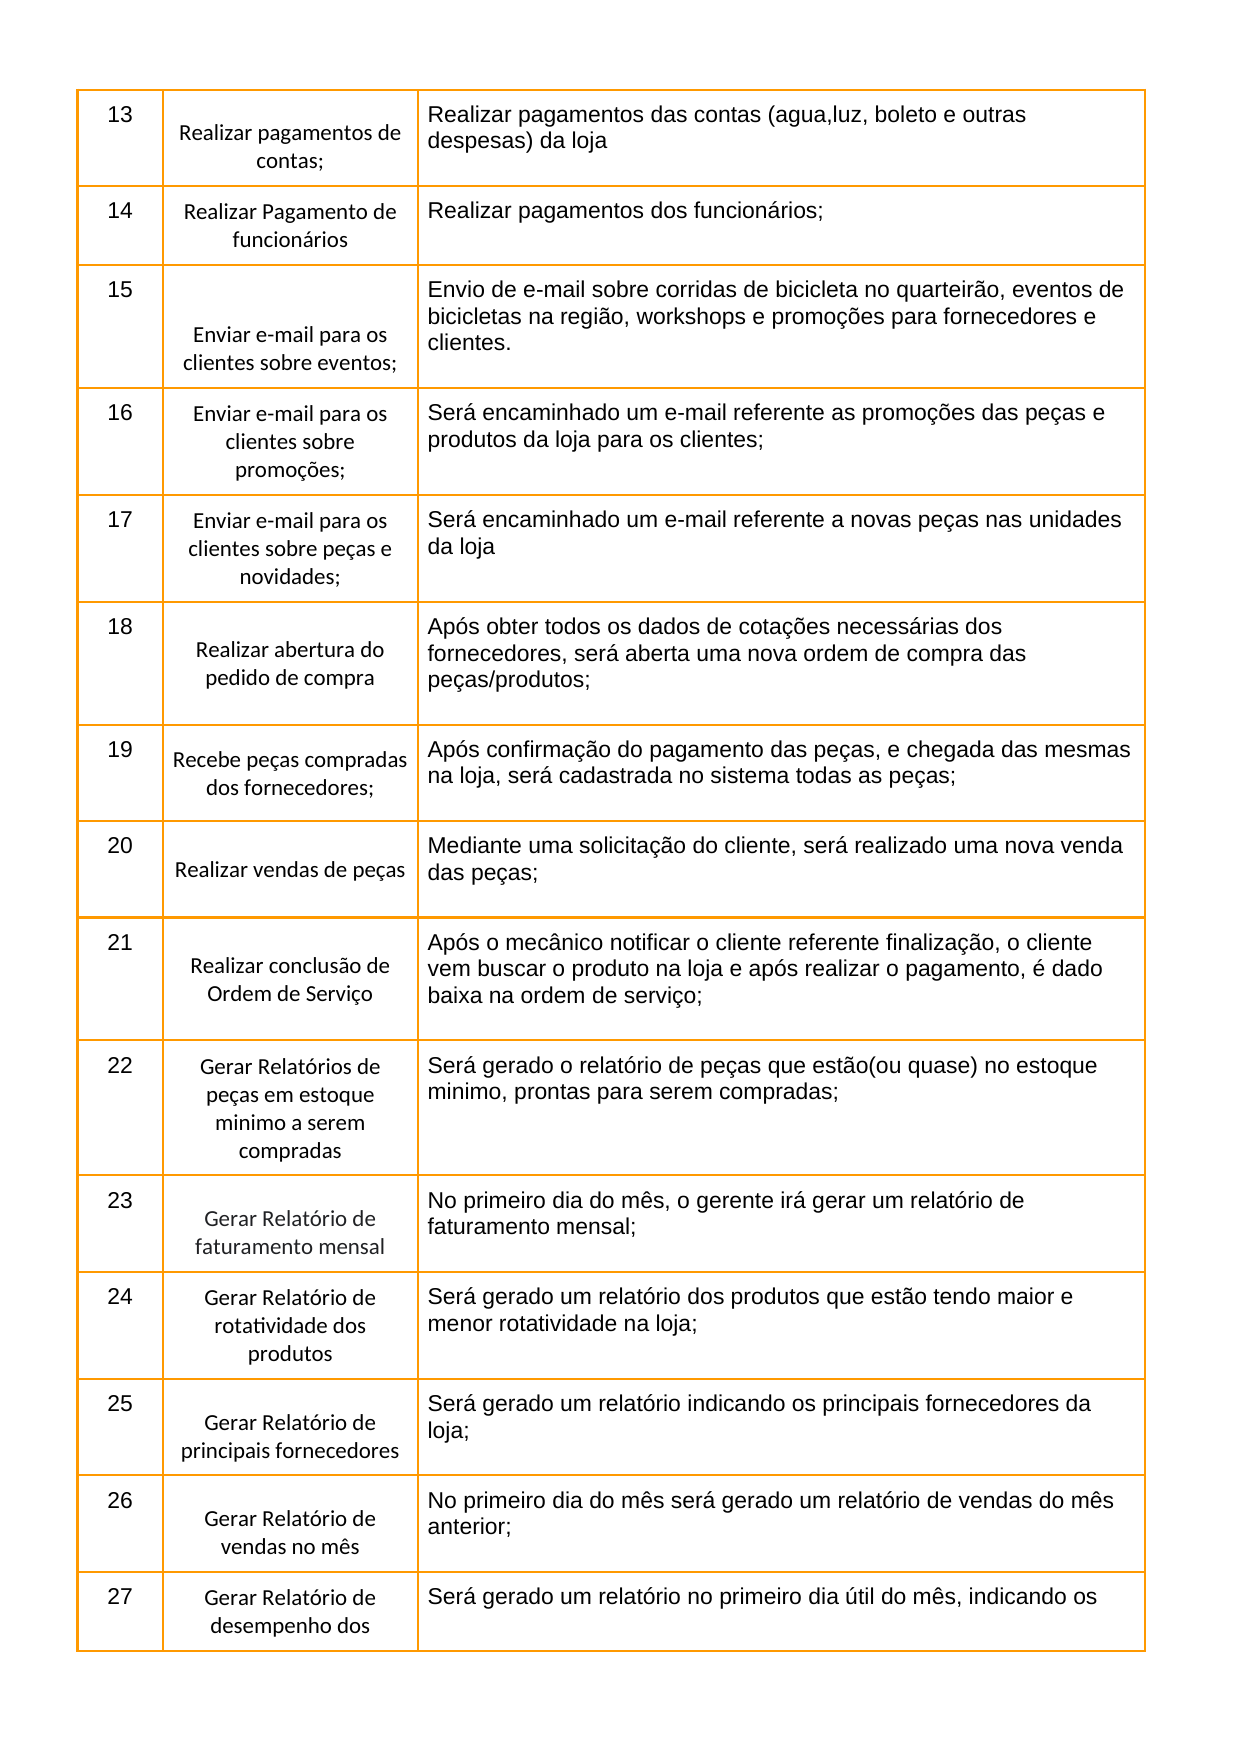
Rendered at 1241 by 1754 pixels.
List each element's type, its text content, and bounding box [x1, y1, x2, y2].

table_cell Enviar e-mail para os clientes sobre peças e novidades; [164, 496, 417, 601]
table_cell Recebe peças compradas dos fornecedores; [164, 726, 417, 820]
table_cell 17 [79, 496, 162, 601]
table_cell 14 [79, 187, 162, 264]
table_cell Mediante uma solicitação do cliente, será realizado uma nova venda das peças; [419, 822, 1144, 916]
table_cell Gerar Relatório de faturamento mensal [164, 1176, 417, 1271]
table_cell Será gerado um relatório indicando os principais fornecedores da loja; [419, 1380, 1144, 1474]
table_cell 23 [79, 1176, 162, 1271]
table_cell Gerar Relatório de principais fornecedores [164, 1380, 417, 1474]
table_cell Será encaminhado um e-mail referente as promoções das peças e produtos da loja para os clientes; [419, 389, 1144, 494]
table_cell Envio de e-mail sobre corridas de bicicleta no quarteirão, eventos de bicicletas na região, workshops e promoções para fornecedores e clientes. [419, 266, 1144, 387]
table_cell Realizar Pagamento de funcionários [164, 187, 417, 264]
table_cell Será gerado o relatório de peças que estão(ou quase) no estoque minimo, prontas para serem compradas; [419, 1041, 1144, 1174]
table_cell Após confirmação do pagamento das peças, e chegada das mesmas na loja, será cadastrada no sistema todas as peças; [419, 726, 1144, 820]
table_cell Gerar Relatórios de peças em estoque minimo a serem compradas [164, 1041, 417, 1174]
table_cell Realizar conclusão de Ordem de Serviço [164, 919, 417, 1039]
table_cell Gerar Relatório de rotatividade dos produtos [164, 1273, 417, 1378]
table_cell 19 [79, 726, 162, 820]
table_cell 21 [79, 919, 162, 1039]
table_cell No primeiro dia do mês será gerado um relatório de vendas do mês anterior; [419, 1476, 1144, 1571]
table_cell Gerar Relatório de desempenho dos funcionários [164, 1573, 417, 1649]
table_cell Realizar pagamentos das contas (agua,luz, boleto e outras despesas) da loja [419, 91, 1144, 185]
table_cell 24 [79, 1273, 162, 1378]
table_cell Após obter todos os dados de cotações necessárias dos fornecedores, será aberta uma nova ordem de compra das peças/produtos; [419, 603, 1144, 723]
table_cell No primeiro dia do mês, o gerente irá gerar um relatório de faturamento mensal; [419, 1176, 1144, 1271]
table_cell Enviar e-mail para os clientes sobre eventos; [164, 266, 417, 387]
table_cell Realizar pagamentos dos funcionários; [419, 187, 1144, 264]
table_cell 20 [79, 822, 162, 916]
table_cell Será gerado um relatório no primeiro dia útil do mês, indicando os melhores desempenhos dos funcionários no mês anterior [419, 1573, 1144, 1649]
table_cell 18 [79, 603, 162, 723]
table_cell 15 [79, 266, 162, 387]
table_cell 26 [79, 1476, 162, 1571]
table_cell 22 [79, 1041, 162, 1174]
table_cell 25 [79, 1380, 162, 1474]
table_cell 16 [79, 389, 162, 494]
table_cell Realizar abertura do pedido de compra [164, 603, 417, 723]
table_cell 13 [79, 91, 162, 185]
table_cell Será encaminhado um e-mail referente a novas peças nas unidades da loja [419, 496, 1144, 601]
table_cell Após o mecânico notificar o cliente referente finalização, o cliente vem buscar o produto na loja e após realizar o pagamento, é dado baixa na ordem de serviço; [419, 919, 1144, 1039]
table_cell 27 [79, 1573, 162, 1649]
table_cell Realizar pagamentos de contas; [164, 91, 417, 185]
table_cell Será gerado um relatório dos produtos que estão tendo maior e menor rotatividade na loja; [419, 1273, 1144, 1378]
table_cell Realizar vendas de peças [164, 822, 417, 916]
table_cell Gerar Relatório de vendas no mês [164, 1476, 417, 1571]
table_cell Enviar e-mail para os clientes sobre promoções; [164, 389, 417, 494]
